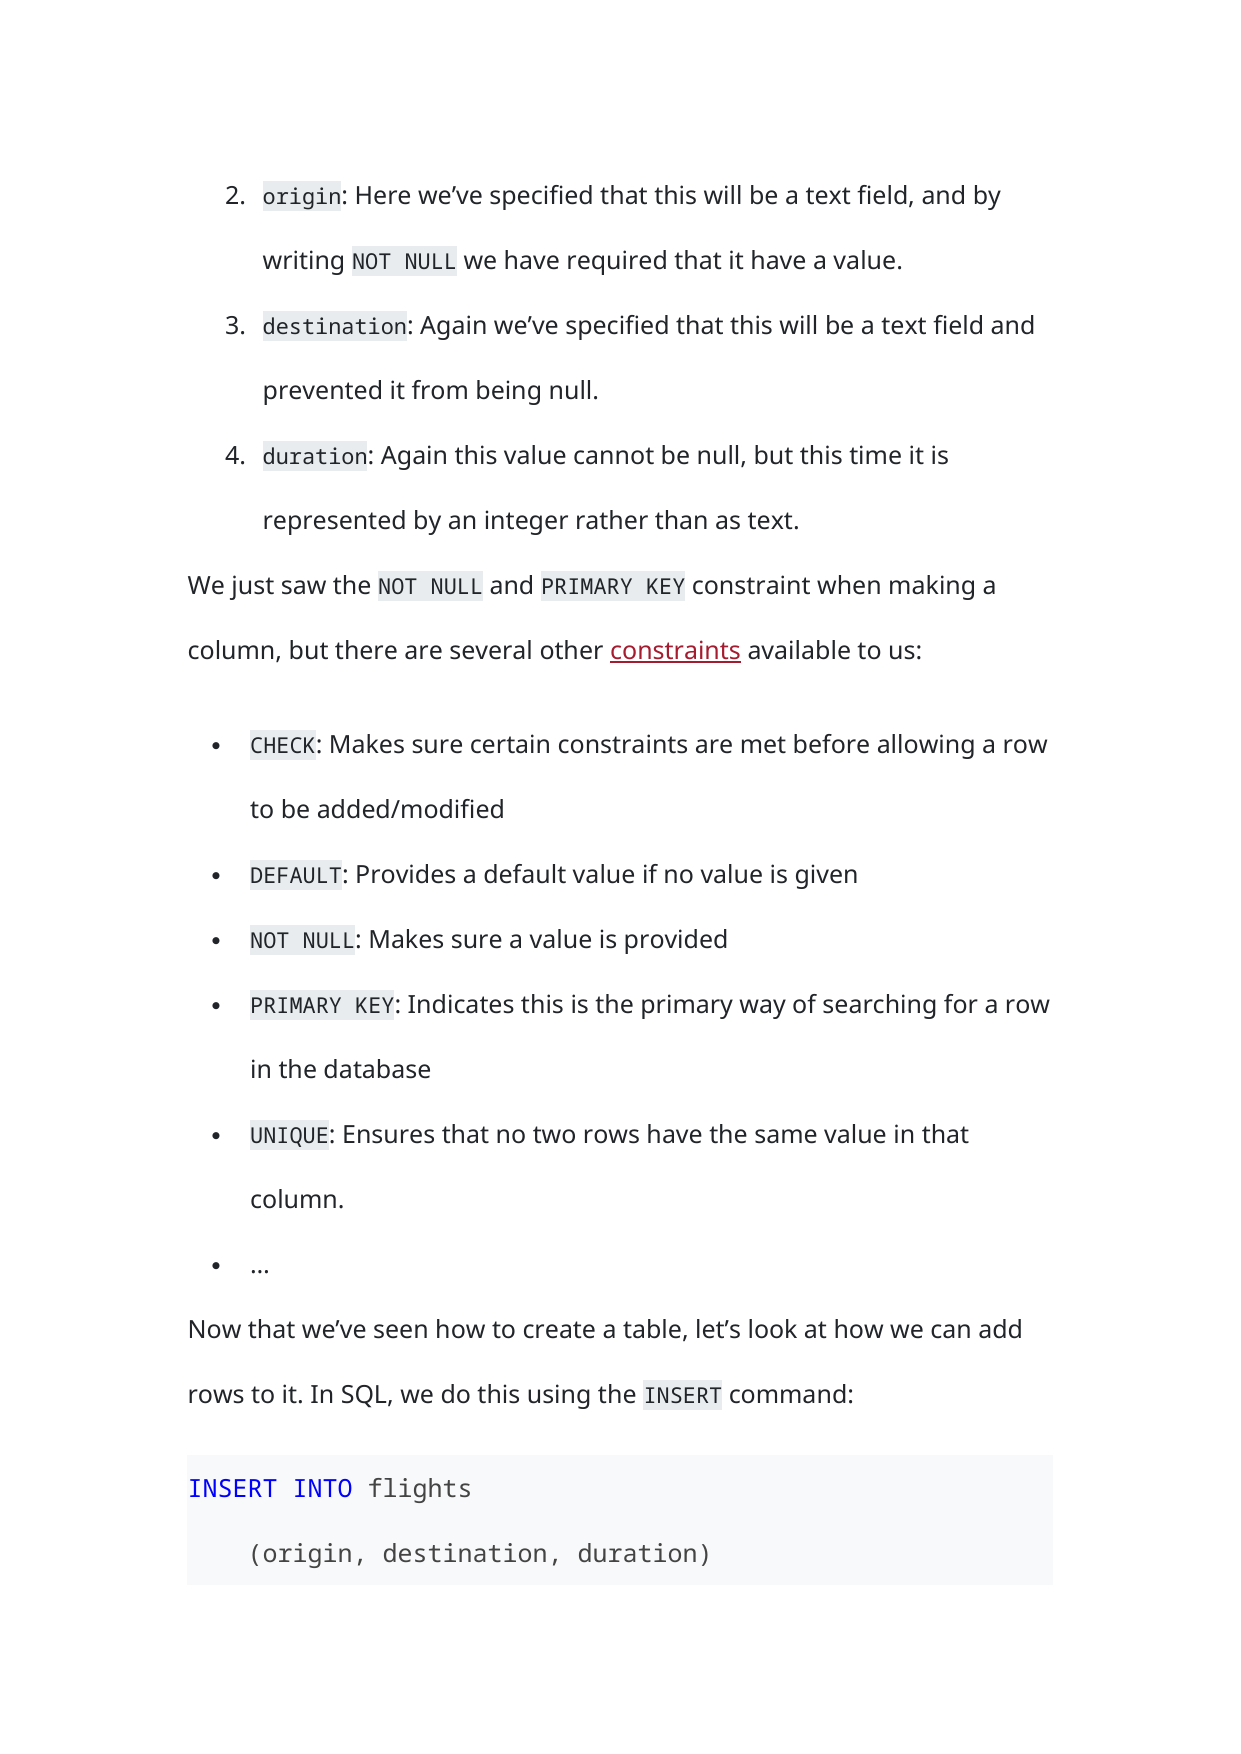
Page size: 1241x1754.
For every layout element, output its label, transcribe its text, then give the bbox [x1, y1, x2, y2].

text We just saw the NOT NULL and PRIMARY KEY constraint when making a column, but there are several other constraints available to us: [187, 552, 1053, 682]
text (origin, destination, duration) [187, 1520, 1053, 1585]
list origin: Here we’ve specified that this will be a text field, and by writing NOT NULL we have required that it have a value. [225, 162, 1053, 292]
list … [212, 1231, 1053, 1296]
text INSERT INTO flights [187, 1455, 1053, 1520]
list PRIMARY KEY: Indicates this is the primary way of searching for a row in the database [212, 971, 1053, 1101]
list CHECK: Makes sure certain constraints are met before allowing a row to be added/modified [212, 711, 1053, 841]
list UNIQUE: Ensures that no two rows have the same value in that column. [212, 1101, 1053, 1231]
list duration: Again this value cannot be null, but this time it is represented by an integer rather than as text. [225, 422, 1053, 552]
list destination: Again we’ve specified that this will be a text field and prevented it from being null. [225, 292, 1053, 422]
text Now that we’ve seen how to create a table, let’s look at how we can add rows to it. In SQL, we do this using the INSERT command: [187, 1296, 1053, 1426]
list NOT NULL: Makes sure a value is provided [212, 906, 1053, 971]
list DEFAULT: Provides a default value if no value is given [212, 841, 1053, 906]
